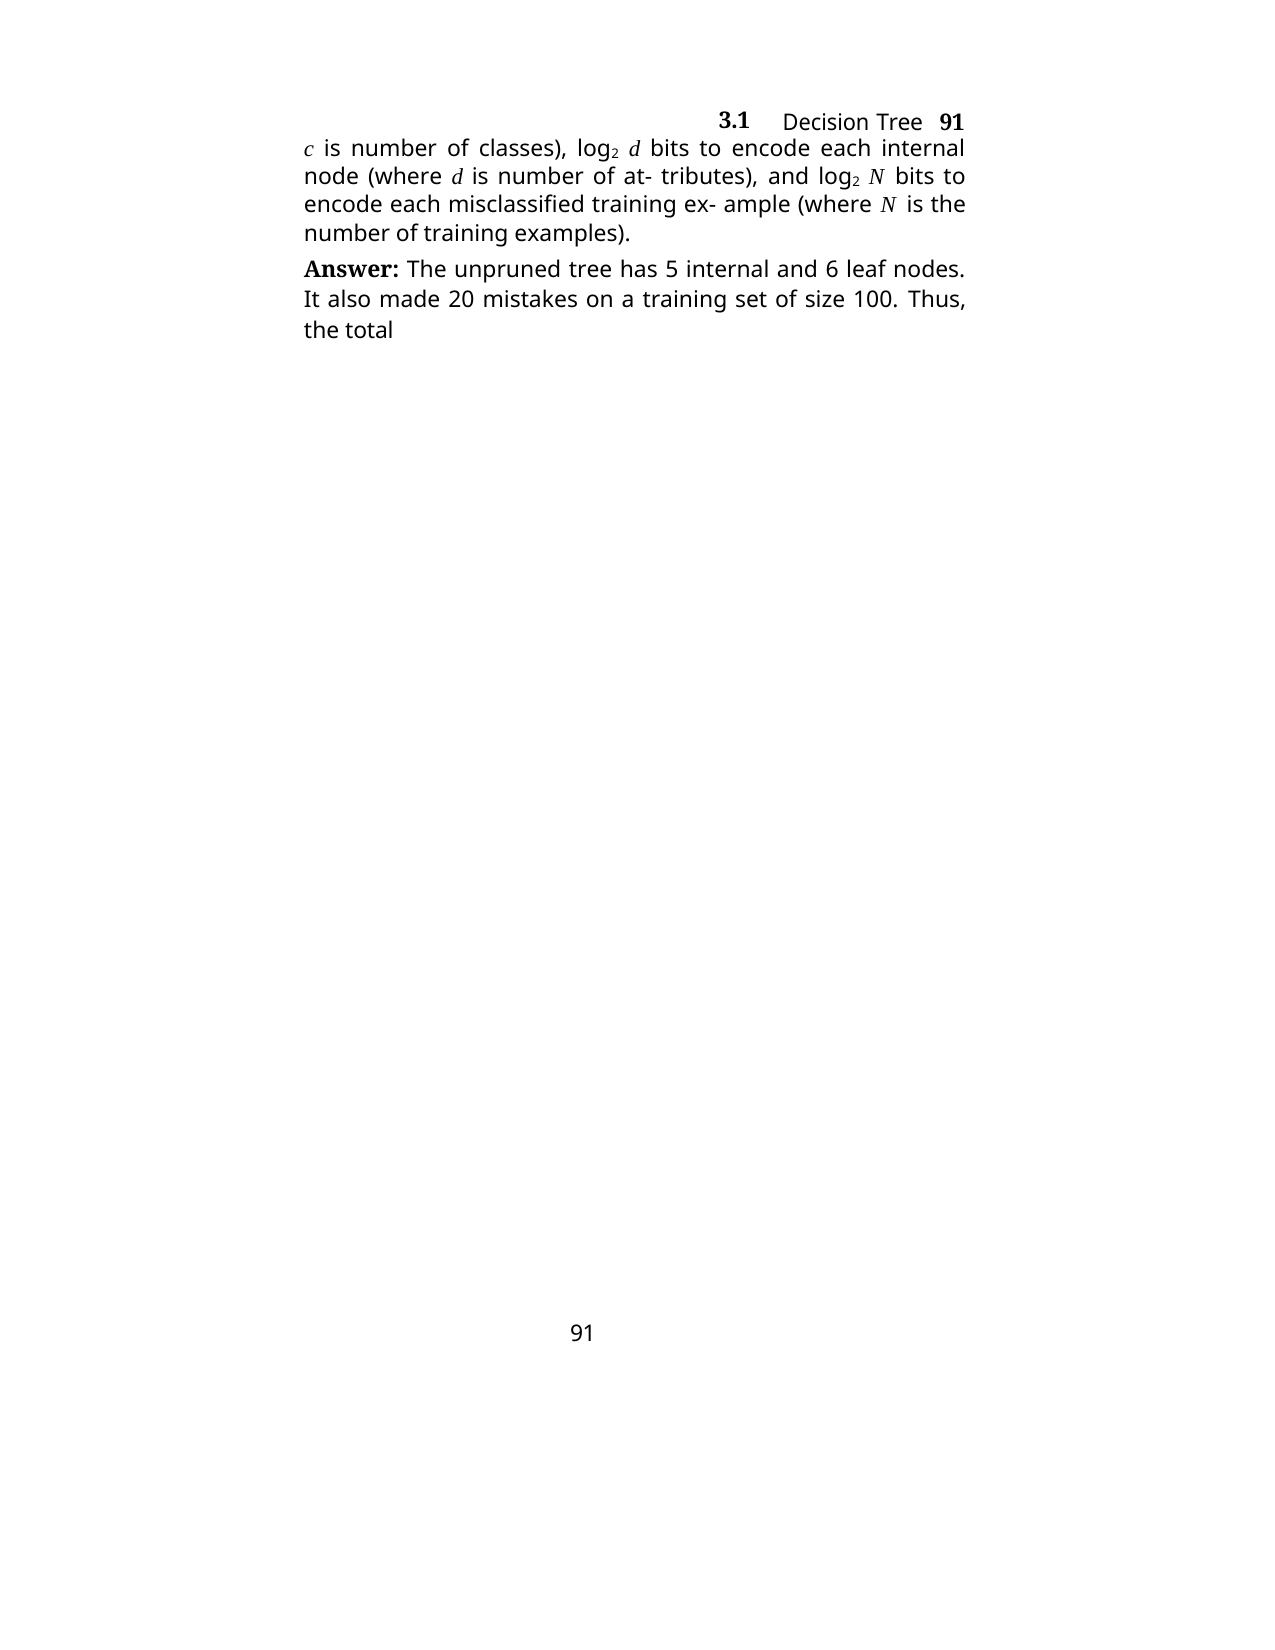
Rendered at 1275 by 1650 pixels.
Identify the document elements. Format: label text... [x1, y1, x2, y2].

text Answer: The unpruned tree has 5 internal and 6 leaf nodes. It also made 20 mistakes on a training set of size 100. Thus, the total [304, 253, 966, 345]
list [262, 133, 966, 248]
